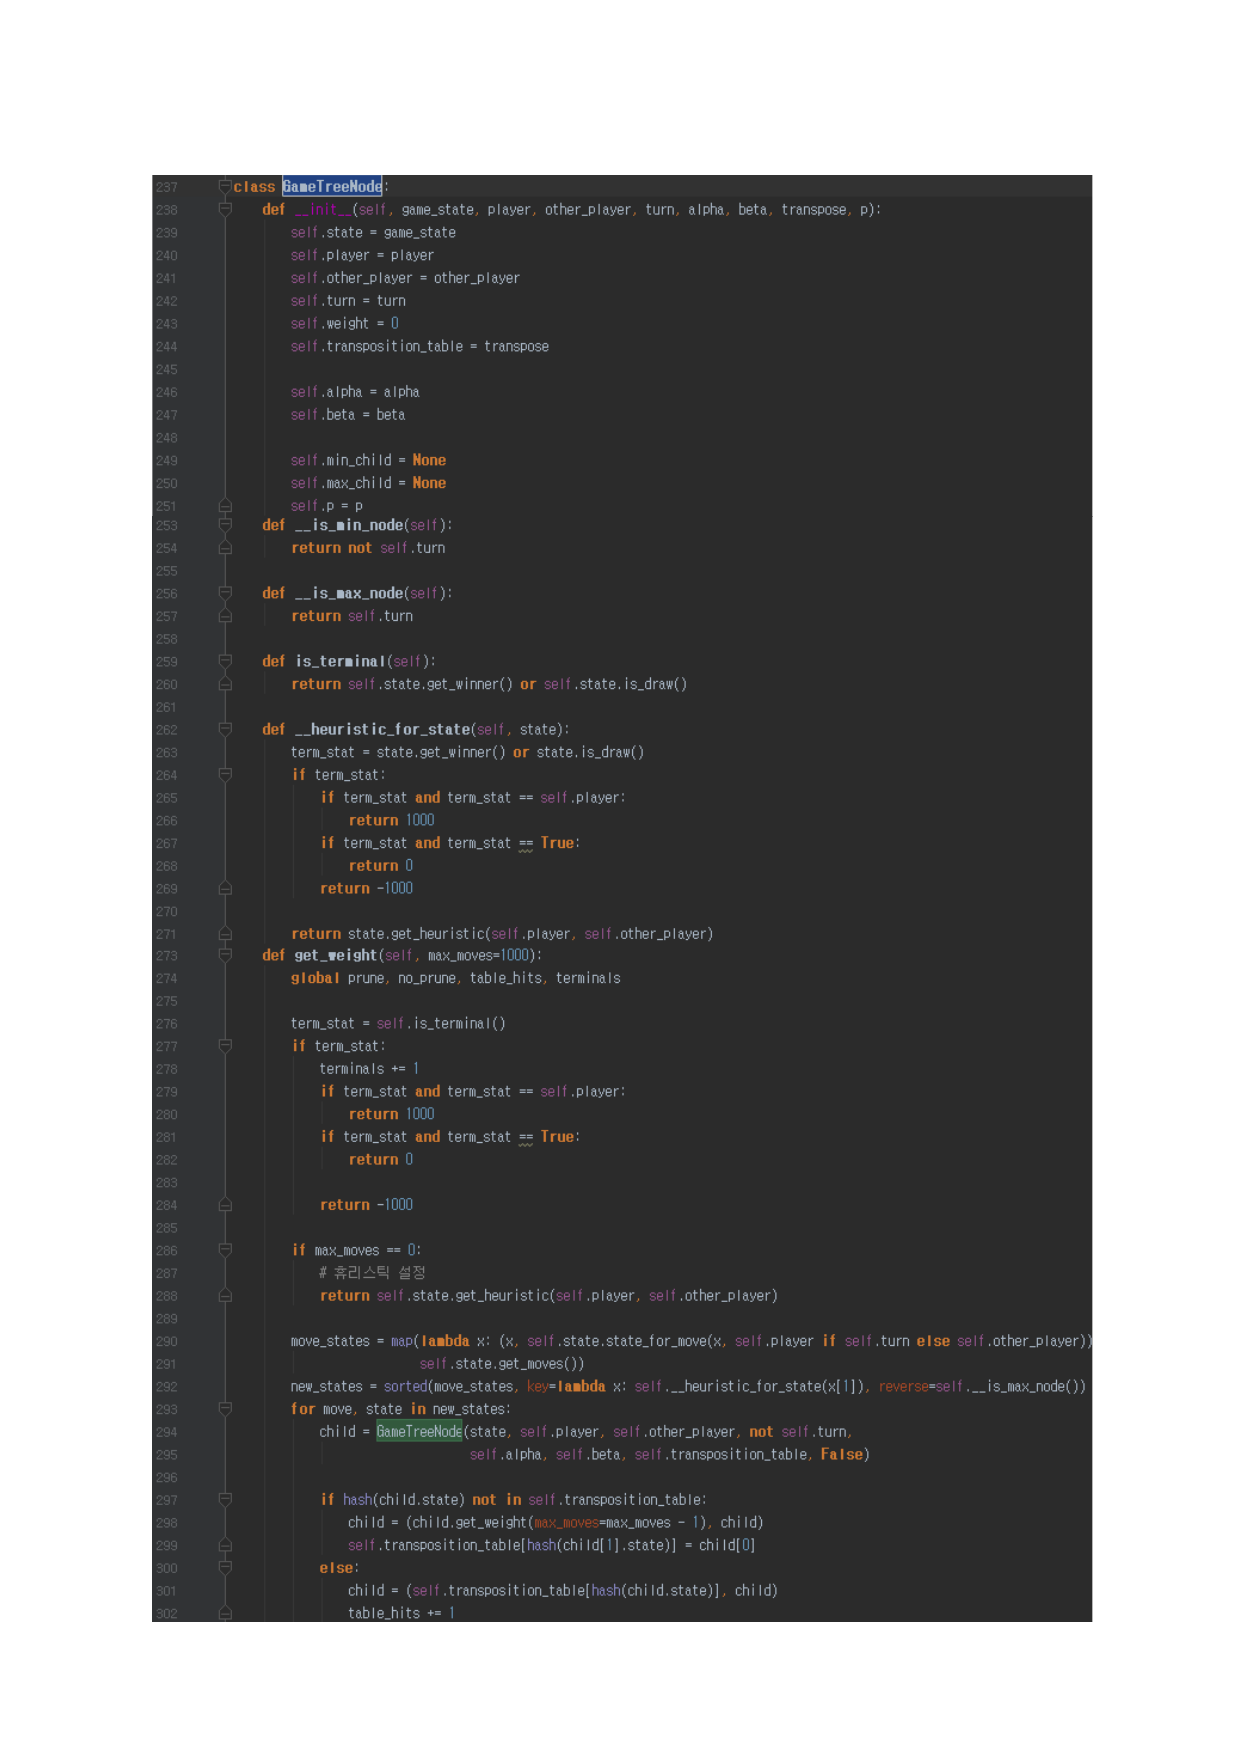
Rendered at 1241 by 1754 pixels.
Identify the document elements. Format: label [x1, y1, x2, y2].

picture [152, 175, 1093, 1622]
